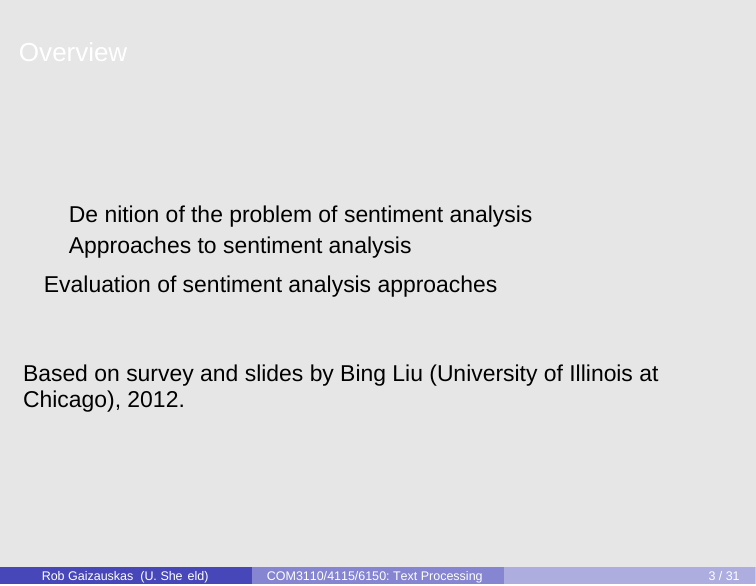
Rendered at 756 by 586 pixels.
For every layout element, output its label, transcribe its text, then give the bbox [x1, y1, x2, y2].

text Rob Gaizauskas (U. She eld) COM3110/4115/6150: Text Processing 3 / 31 [42, 569, 746, 583]
text Based on survey and slides by Bing Liu (University of Illinois at Chicago), 2012. [23, 361, 723, 412]
text Evaluation of sentiment analysis approaches [44, 275, 746, 296]
text De nition of the problem of sentiment analysis Approaches to sentiment analysis [69, 201, 558, 259]
text Overview [19, 37, 746, 67]
